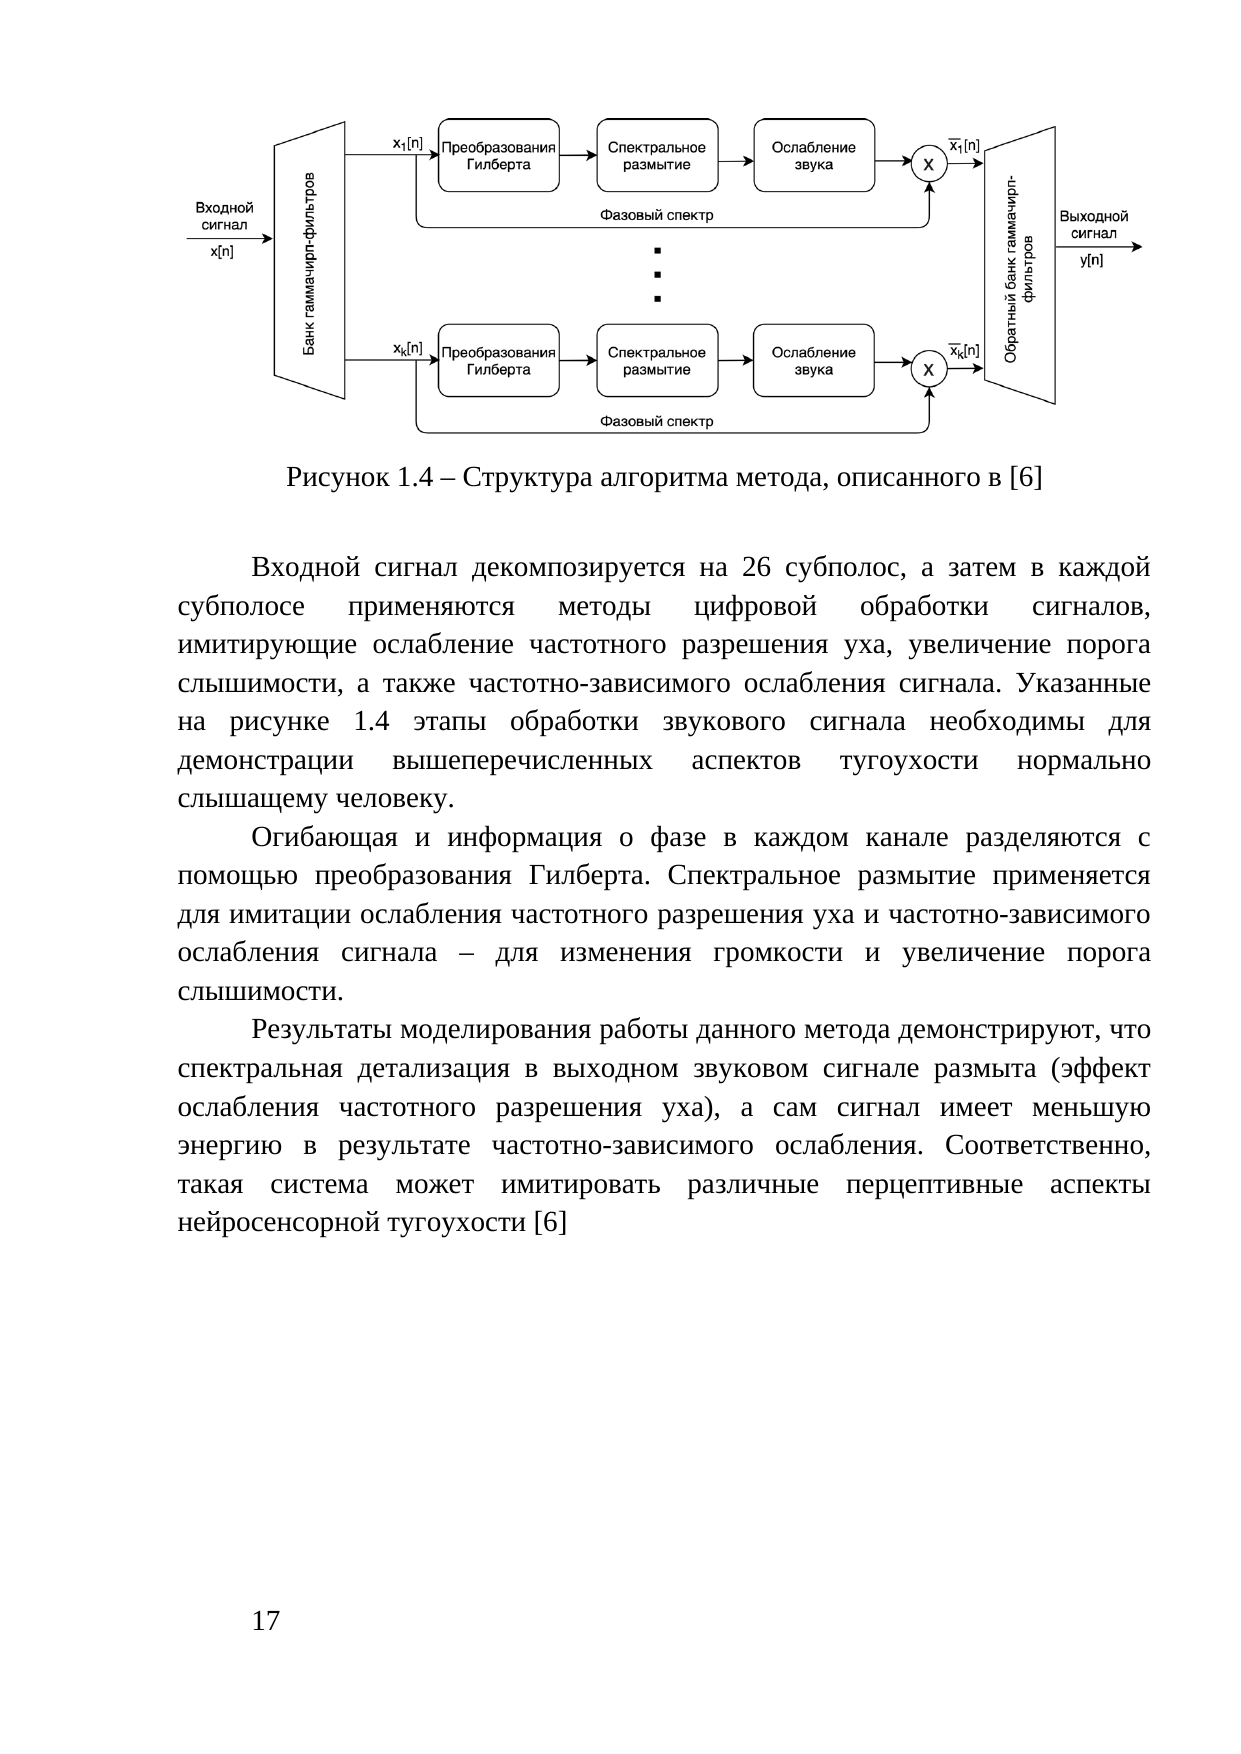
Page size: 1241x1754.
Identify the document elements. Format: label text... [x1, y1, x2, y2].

text Результаты моделирования работы данного метода демонстрируют, что спектральная детализация в выходном звуковом сигнале размыта (эффект ослабления частотного разрешения уха), а сам сигнал имеет меньшую энергию в результате частотно-зависимого ослабления. Соответственно, такая система может имитировать различные перцептивные аспекты нейросенсорной тугоухости [6] [177, 1012, 1152, 1238]
text Входной сигнал декомпозируется на 26 субполос, а затем в каждой субполосе применяются методы цифровой обработки сигналов, имитирующие ослабление частотного разрешения уха, увеличение порога слышимости, а также частотно-зависимого ослабления сигнала. Указанные на рисунке 1.4 этапы обработки звукового сигнала необходимы для демонстрации вышеперечисленных аспектов тугоухости нормально слышащему человеку. [177, 549, 1152, 814]
text Огибающая и информация о фазе в каждом канале разделяются с помощью преобразования Гилберта. Спектральное размытие применяется для имитации ослабления частотного разрешения уха и частотно-зависимого ослабления сигнала – для изменения громкости и увеличение порога слышимости. [177, 819, 1152, 1007]
text Рисунок 1.4 – Структура алгоритма метода, описанного в [6] [177, 459, 1152, 493]
picture [177, 118, 1152, 443]
